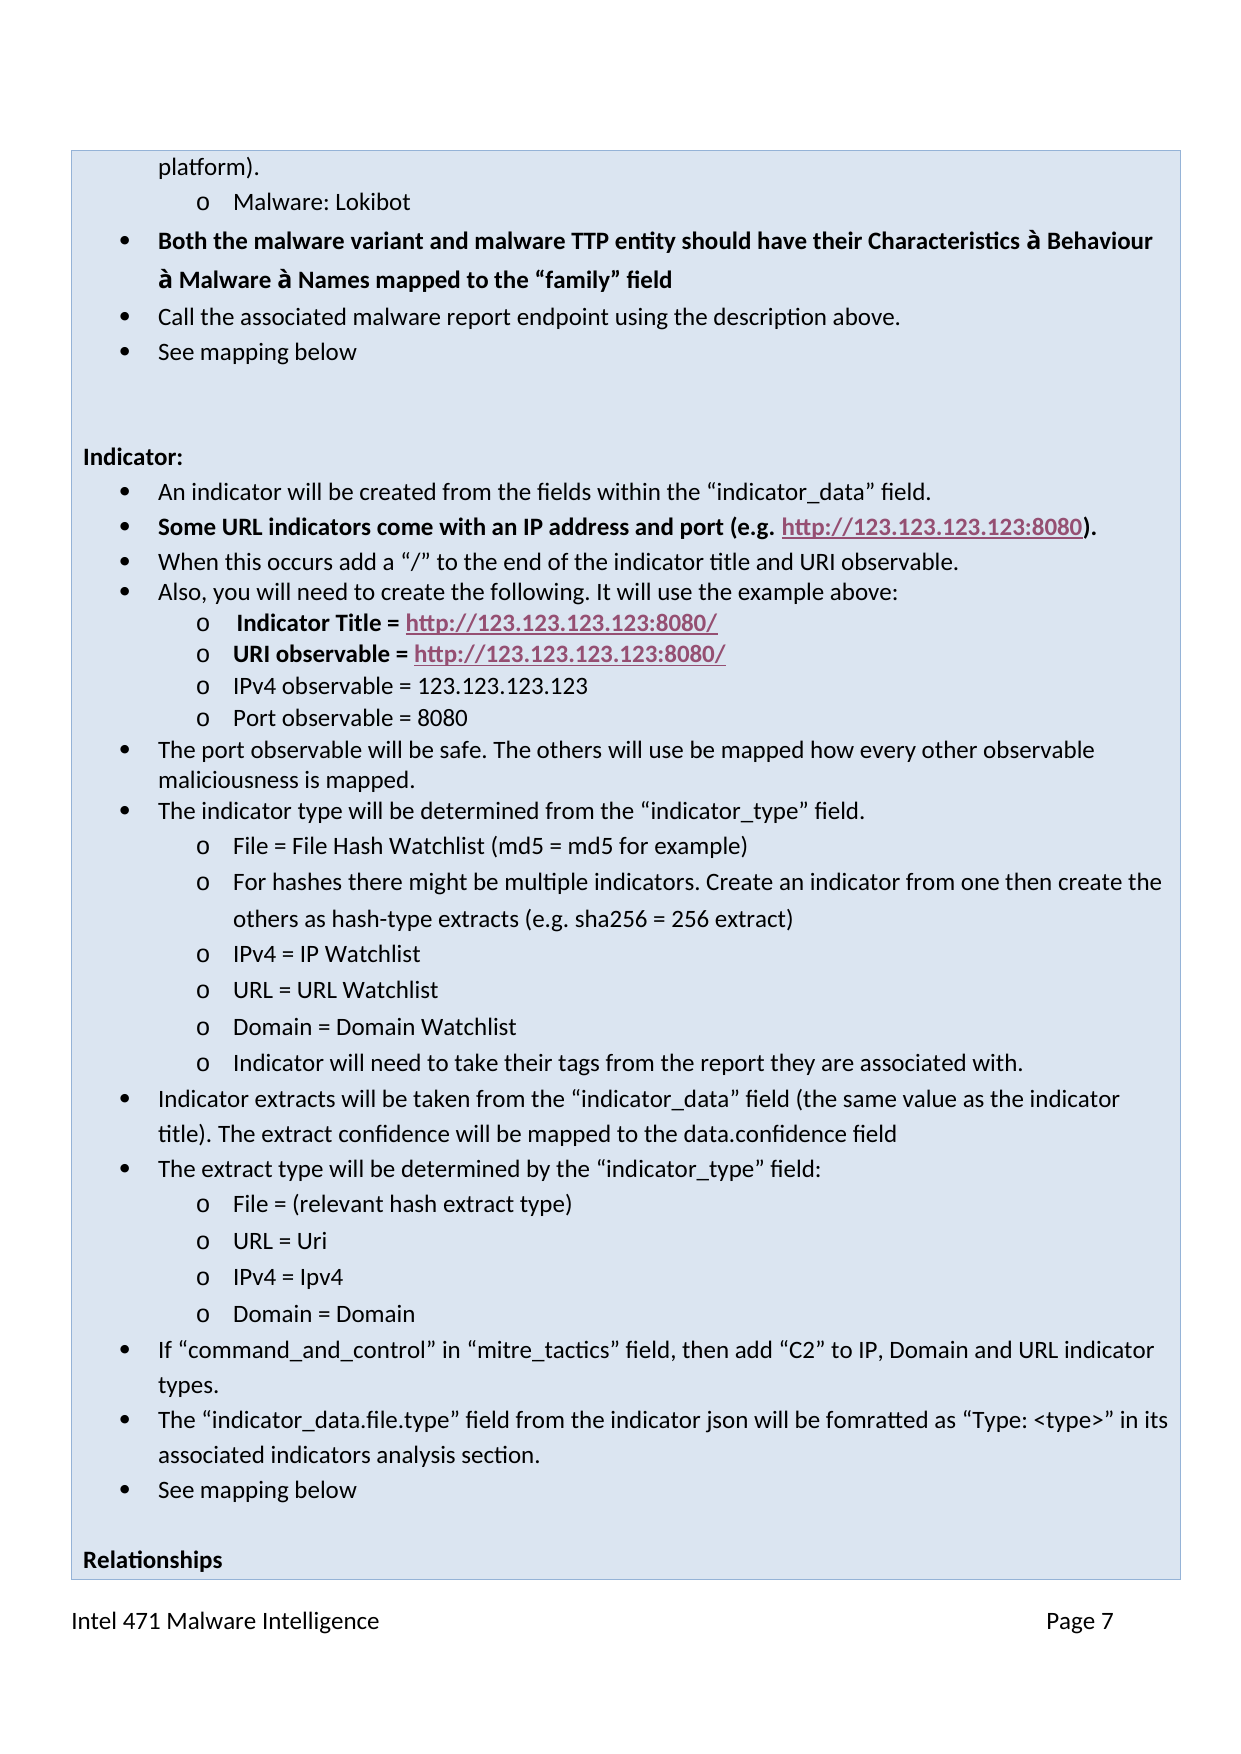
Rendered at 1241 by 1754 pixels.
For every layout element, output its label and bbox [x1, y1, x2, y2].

table_cell [72, 151, 1180, 1579]
